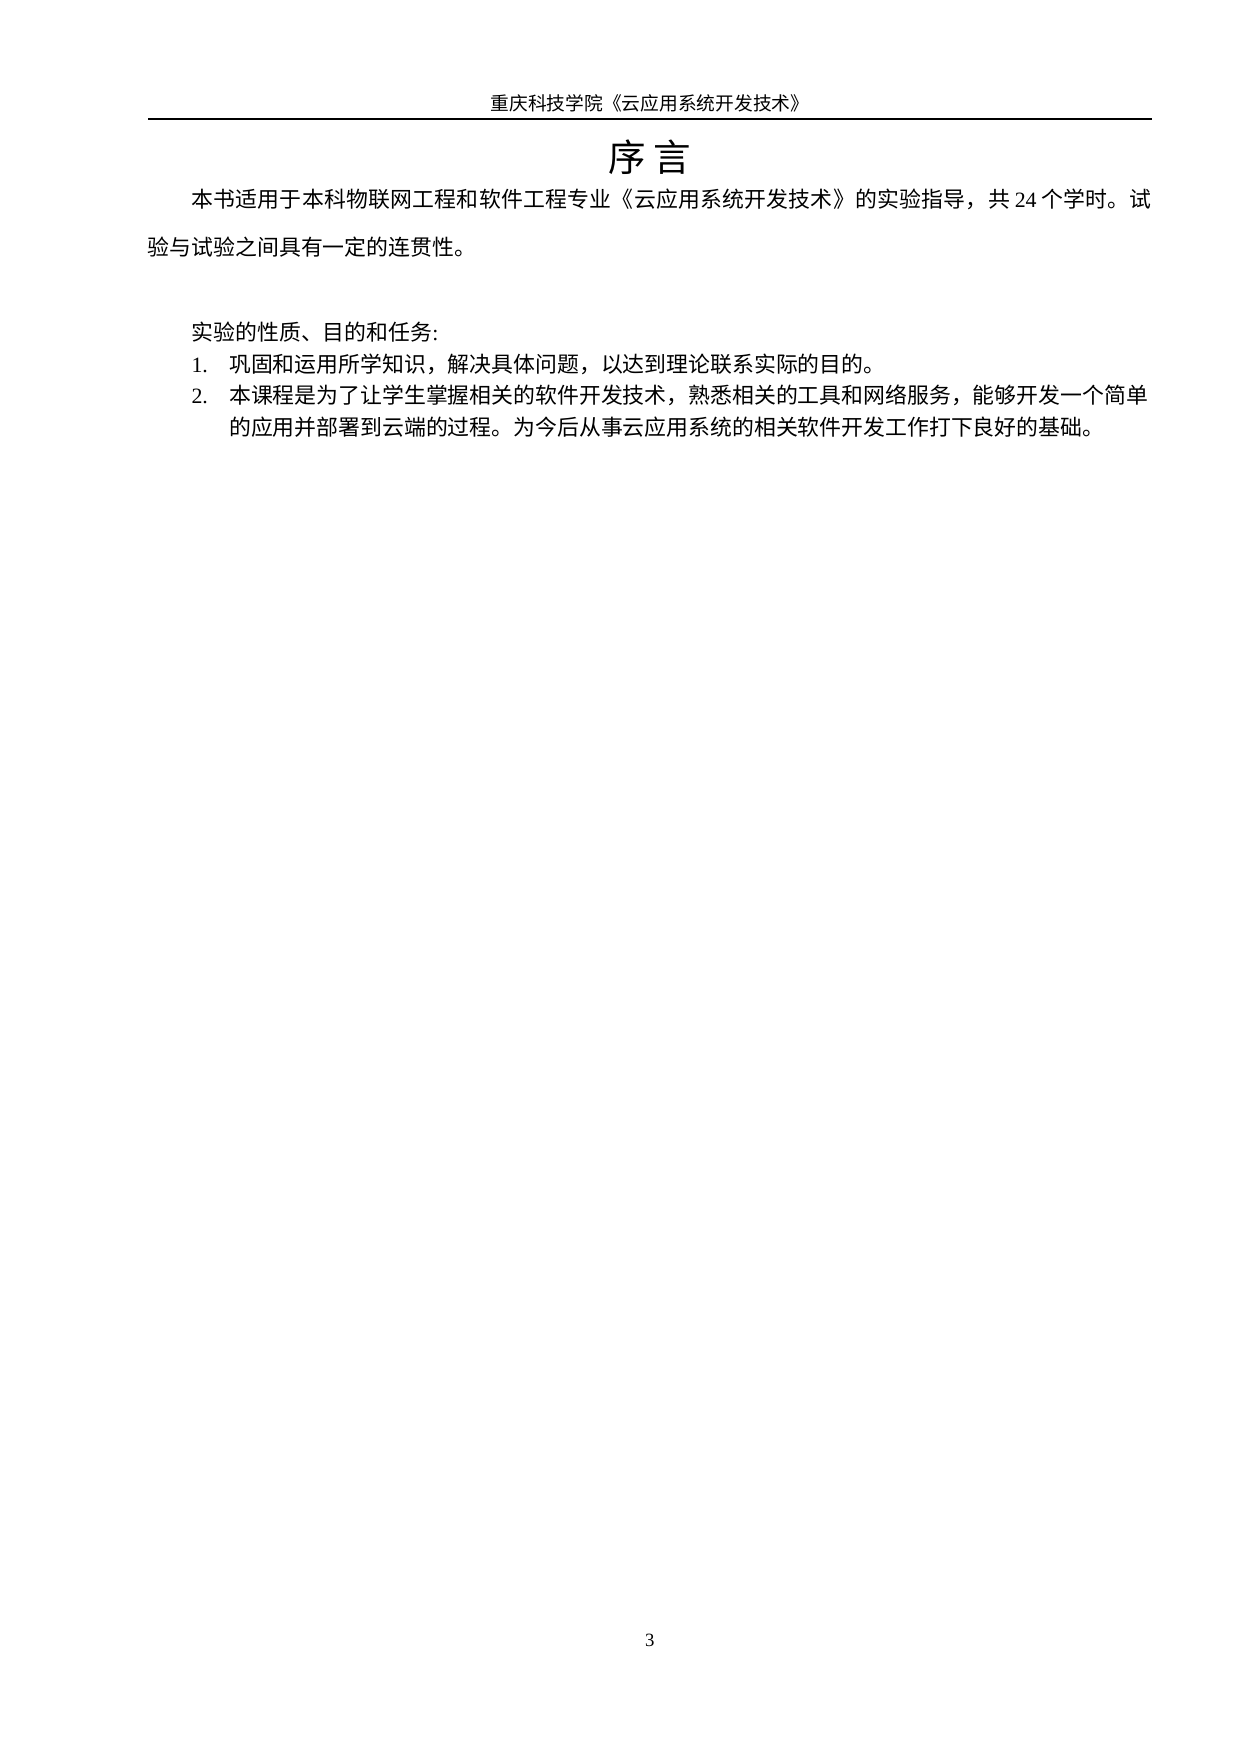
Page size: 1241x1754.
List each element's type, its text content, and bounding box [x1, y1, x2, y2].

text 本书适用于本科物联网工程和软件工程专业《云应用系统开发技术》的实验指导，共24个学时。试验与试验之间具有一定的连贯性。 [148, 182, 1152, 262]
list 本课程是为了让学生掌握相关的软件开发技术，熟悉相关的工具和网络服务，能够开发一个简单的应用并部署到云端的过程。为今后从事云应用系统的相关软件开发工作打下良好的基础。 [191, 378, 1152, 442]
subtitle 序 言 [148, 128, 1152, 182]
text 实验的性质、目的和任务: [148, 315, 1152, 347]
list 巩固和运用所学知识，解决具体问题，以达到理论联系实际的目的。 [191, 347, 1152, 378]
